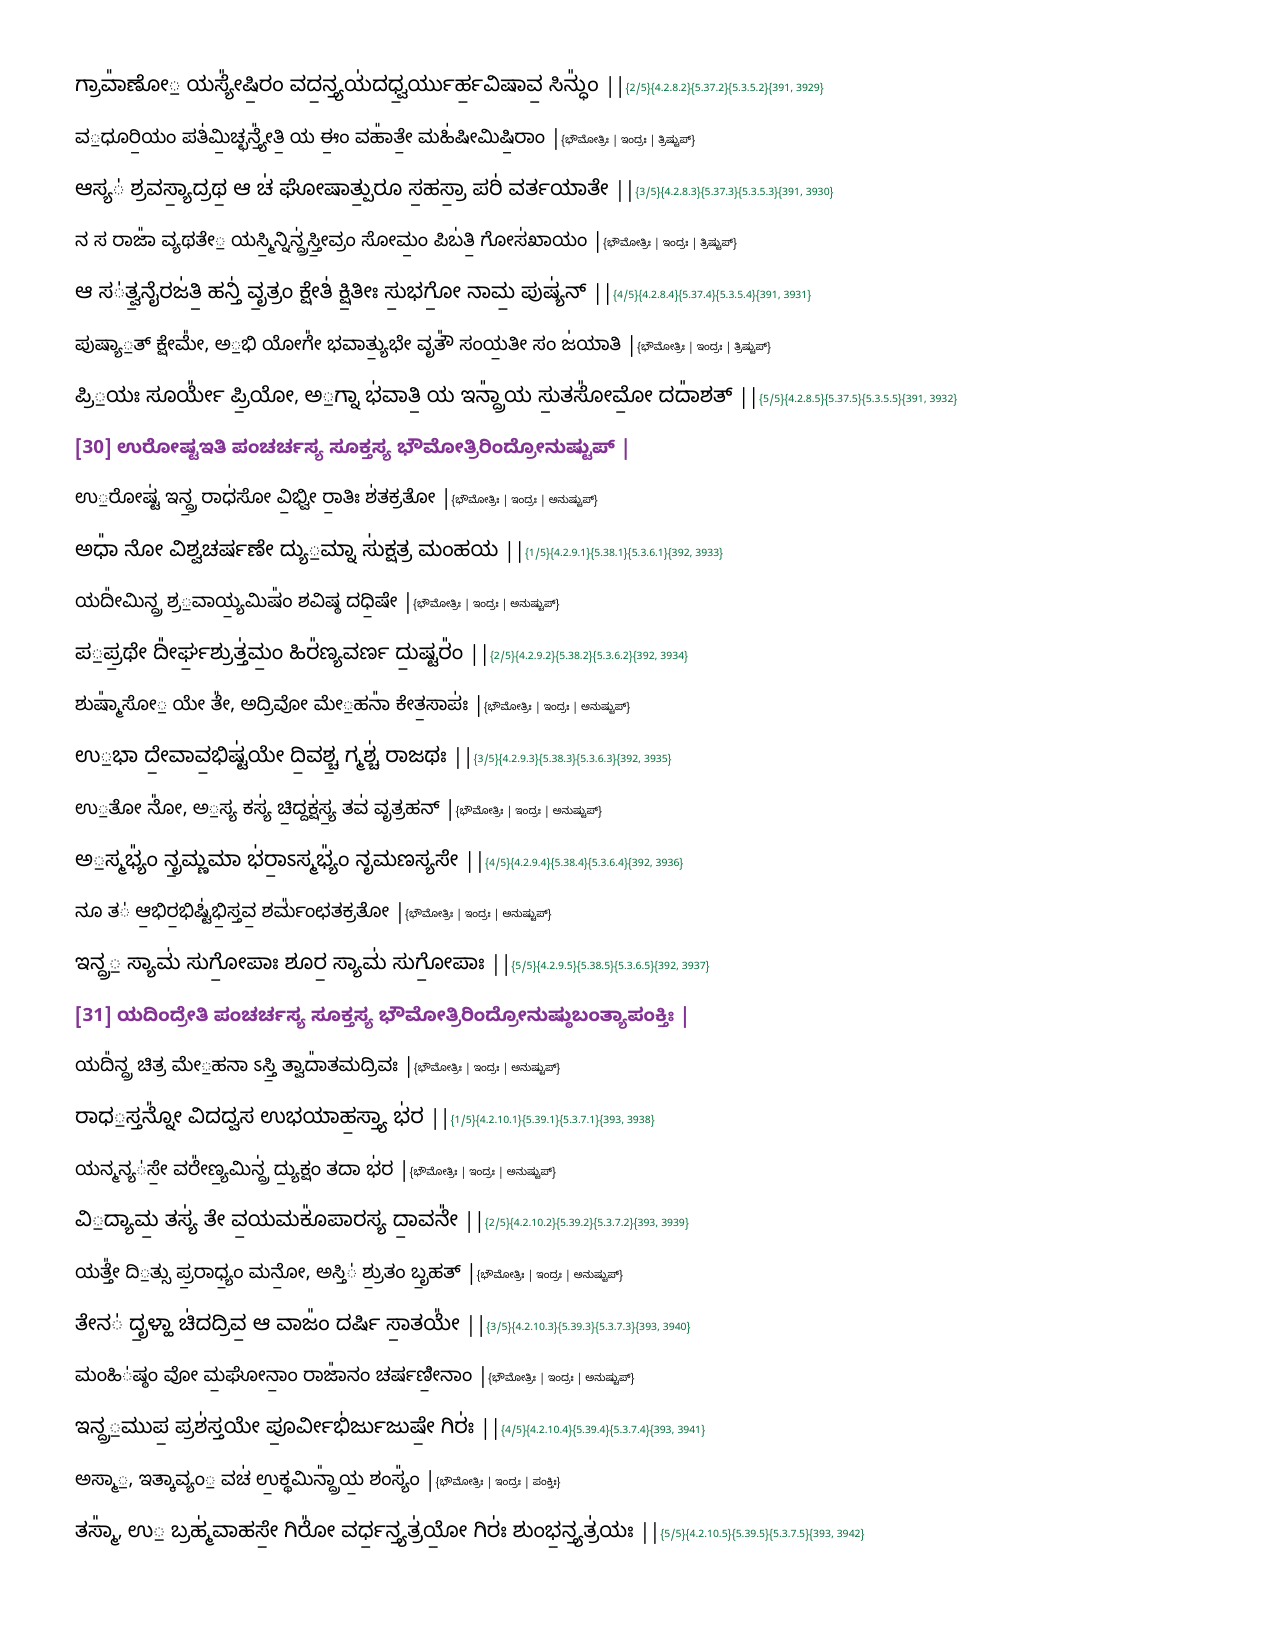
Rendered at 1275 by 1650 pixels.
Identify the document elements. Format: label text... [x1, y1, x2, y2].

text ಉ॒ರೋಷ್ಟ॑ ಇ‌ನ್ದ್ರ॒ ರಾಧ॑ಸೋ ವಿ॒ಭ್ವೀ ರಾ॒ತಿಃ ಶ॑ತಕ್ರತೋ |{ಭೌಮೋತ್ರಿಃ | ಇಂದ್ರಃ | ಅನುಷ್ಟುಪ್} [75, 489, 1200, 514]
text ಅಧಾ᳚ ನೋ ವಿಶ್ವಚರ್ಷಣೇ ದ್ಯು॒ಮ್ನಾ ಸು॑ಕ್ಷತ್ರ ಮಂಹಯ ||{1/5}{4.2.9.1}{5.38.1}{5.3.6.1}{392, 3933} [75, 539, 1200, 567]
text ವಿ॒ದ್ಯಾಮ॒ ತಸ್ಯ॑ ತೇ ವ॒ಯಮಕೂ᳚ಪಾರಸ್ಯ ದಾ॒ವನೇ᳚ ||{2/5}{4.2.10.2}{5.39.2}{5.3.7.2}{393, 3939} [75, 1210, 1200, 1238]
text [30] ಉರೋಷ್ಟಇತಿ ಪಂಚರ್ಚಸ್ಯ ಸೂಕ್ತಸ್ಯ ಭೌಮೋತ್ರಿರಿಂದ್ರೋನುಷ್ಟುಪ್ | [75, 438, 1192, 464]
text ತಸ್ಮಾ᳚, ಉ॒ ಬ್ರಹ್ಮ॑ವಾಹಸೇ॒ ಗಿರೋ᳚ ವರ್ಧ॒‌ನ್ತ್ಯತ್ರ॑ಯೋ॒ ಗಿರಃ॑ ಶುಂಭ॒‌ನ್ತ್ಯತ್ರ॑ಯಃ ||{5/5}{4.2.10.5}{5.39.5}{5.3.7.5}{393, 3942} [75, 1520, 1200, 1548]
text ಪ॒ಪ್ರ॒ಥೇ ದೀ᳚ರ್ಘ॒ಶ್ರುತ್ತ॑ಮಂ॒ ಹಿರ᳚ಣ್ಯವರ್ಣ ದು॒ಷ್ಟರಂ᳚ ||{2/5}{4.2.9.2}{5.38.2}{5.3.6.2}{392, 3934} [75, 642, 1200, 671]
text ಯದೀ᳚ಮಿ‌ನ್ದ್ರ ಶ್ರ॒ವಾಯ್ಯ॒ಮಿಷಂ᳚ ಶವಿಷ್ಠ ದಧಿ॒ಷೇ |{ಭೌಮೋತ್ರಿಃ | ಇಂದ್ರಃ | ಅನುಷ್ಟುಪ್} [75, 592, 1200, 617]
text ರಾಧ॒ಸ್ತನ್ನೋ᳚ ವಿದದ್ವಸ ಉಭಯಾಹ॒ಸ್ತ್ಯಾ ಭ॑ರ ||{1/5}{4.2.10.1}{5.39.1}{5.3.7.1}{393, 3938} [75, 1107, 1200, 1135]
text ಯದಿ᳚‌ನ್ದ್ರ ಚಿತ್ರ ಮೇ॒ಹನಾ ಽಸ್ತಿ॒ ತ್ವಾದಾ᳚ತಮದ್ರಿವಃ |{ಭೌಮೋತ್ರಿಃ | ಇಂದ್ರಃ | ಅನುಷ್ಟುಪ್} [75, 1056, 1200, 1082]
text ಅಸ್ಮಾ॒, ಇತ್ಕಾವ್ಯಂ॒ ವಚ॑ ಉ॒ಕ್ಥಮಿ‌ನ್ದ್ರಾ᳚ಯ॒ ಶಂಸ್ಯಂ᳚ |{ಭೌಮೋತ್ರಿಃ | ಇಂದ್ರಃ | ಪಂಕ್ತಿಃ} [75, 1470, 1200, 1495]
text ವ॒ಧೂರಿ॒ಯಂ ಪತಿ॑ಮಿ॒ಚ್ಛ‌ನ್ತ್ಯೇ᳚ತಿ॒ ಯ ಈಂ॒ ವಹಾ᳚ತೇ॒ ಮಹಿ॑ಷೀಮಿಷಿ॒ರಾಂ |{ಭೌಮೋತ್ರಿಃ | ಇಂದ್ರಃ | ತ್ರಿಷ್ಟುಪ್} [75, 128, 1200, 153]
text ಶುಷ್ಮಾ᳚ಸೋ॒ ಯೇ ತೇ᳚, ಅದ್ರಿವೋ ಮೇ॒ಹನಾ᳚ ಕೇತ॒ಸಾಪಃ॑ |{ಭೌಮೋತ್ರಿಃ | ಇಂದ್ರಃ | ಅನುಷ್ಟುಪ್} [75, 696, 1200, 721]
text [31] ಯದಿಂದ್ರೇತಿ ಪಂಚರ್ಚಸ್ಯ ಸೂಕ್ತಸ್ಯ ಭೌಮೋತ್ರಿರಿಂದ್ರೋನುಷ್ಠುಬಂತ್ಯಾಪಂಕ್ತಿಃ | [75, 1006, 1192, 1031]
text ಇ‌ನ್ದ್ರ॒ ಸ್ಯಾಮ॑ ಸುಗೋ॒ಪಾಃ ಶೂರ॒ ಸ್ಯಾಮ॑ ಸುಗೋ॒ಪಾಃ ||{5/5}{4.2.9.5}{5.38.5}{5.3.6.5}{392, 3937} [75, 953, 1200, 981]
text ಪುಷ್ಯಾ॒ತ್‌ ಕ್ಷೇಮೇ᳚, ಅ॒ಭಿ ಯೋಗೇ᳚ ಭವಾತ್ಯು॒ಭೇ ವೃತೌ᳚ ಸಂಯ॒ತೀ ಸಂ ಜ॑ಯಾತಿ |{ಭೌಮೋತ್ರಿಃ | ಇಂದ್ರಃ | ತ್ರಿಷ್ಟುಪ್} [75, 335, 1200, 360]
text ನೂ ತ॑ ಆ॒ಭಿರ॒ಭಿಷ್ಟಿ॑ಭಿ॒ಸ್ತವ॒ ಶರ್ಮಂ᳚ಛತಕ್ರತೋ |{ಭೌಮೋತ್ರಿಃ | ಇಂದ್ರಃ | ಅನುಷ್ಟುಪ್} [75, 902, 1200, 928]
text ತೇನ॑ ದೃ॒ಳ್ಹಾ ಚಿ॑ದದ್ರಿವ॒ ಆ ವಾಜಂ᳚ ದರ್ಷಿ ಸಾ॒ತಯೇ᳚ ||{3/5}{4.2.10.3}{5.39.3}{5.3.7.3}{393, 3940} [75, 1313, 1200, 1342]
text ಉ॒ಭಾ ದೇ॒ವಾವ॒ಭಿಷ್ಟ॑ಯೇ ದಿ॒ವಶ್ಚ॒ ಗ್ಮಶ್ಚ॑ ರಾಜಥಃ ||{3/5}{4.2.9.3}{5.38.3}{5.3.6.3}{392, 3935} [75, 746, 1200, 774]
text ಗ್ರಾವಾ᳚ಣೋ॒ ಯಸ್ಯೇ᳚ಷಿ॒ರಂ ವದ॒‌ನ್ತ್ಯಯ॑ದಧ್ವ॒ರ್ಯುರ್ಹ॒ವಿಷಾವ॒ ಸಿ‌ನ್ಧುಂ᳚ ||{2/5}{4.2.8.2}{5.37.2}{5.3.5.2}{391, 3929} [75, 75, 1200, 103]
text ಉ॒ತೋ ನೋ᳚, ಅ॒ಸ್ಯ ಕಸ್ಯ॑ ಚಿ॒ದ್ದಕ್ಷ॑ಸ್ಯ॒ ತವ॑ ವೃತ್ರಹನ್ |{ಭೌಮೋತ್ರಿಃ | ಇಂದ್ರಃ | ಅನುಷ್ಟುಪ್} [75, 799, 1200, 824]
text ಮಂಹಿ॑ಷ್ಠಂ ವೋ ಮ॒ಘೋನಾಂ॒ ರಾಜಾ᳚ನಂ ಚರ್ಷಣೀ॒ನಾಂ |{ಭೌಮೋತ್ರಿಃ | ಇಂದ್ರಃ | ಅನುಷ್ಟುಪ್} [75, 1367, 1200, 1392]
text ಅ॒ಸ್ಮಭ್ಯಂ᳚ ನೃ॒ಮ್ಣಮಾ ಭ॑ರಾ॒ಽಸ್ಮಭ್ಯಂ᳚ ನೃಮಣಸ್ಯಸೇ ||{4/5}{4.2.9.4}{5.38.4}{5.3.6.4}{392, 3936} [75, 849, 1200, 877]
text ಯತ್ತೇ᳚ ದಿ॒ತ್ಸು ಪ್ರ॒ರಾಧ್ಯಂ॒ ಮನೋ॒, ಅಸ್ತಿ॑ ಶ್ರು॒ತಂ ಬೃ॒ಹತ್ |{ಭೌಮೋತ್ರಿಃ | ಇಂದ್ರಃ | ಅನುಷ್ಟುಪ್} [75, 1263, 1200, 1288]
text ಯನ್ಮನ್ಯ॑ಸೇ॒ ವರೇ᳚ಣ್ಯ॒ಮಿ‌ನ್ದ್ರ॑ ದ್ಯು॒ಕ್ಷಂ ತದಾ ಭ॑ರ |{ಭೌಮೋತ್ರಿಃ | ಇಂದ್ರಃ | ಅನುಷ್ಟುಪ್} [75, 1160, 1200, 1185]
text ಆಸ್ಯ॑ ಶ್ರವಸ್ಯಾ॒ದ್ರಥ॒ ಆ ಚ॑ ಘೋಷಾತ್ಪು॒ರೂ ಸ॒ಹಸ್ರಾ॒ ಪರಿ॑ ವರ್ತಯಾತೇ ||{3/5}{4.2.8.3}{5.37.3}{5.3.5.3}{391, 3930} [75, 178, 1200, 207]
text ಪ್ರಿ॒ಯಃ ಸೂರ್ಯೇ᳚ ಪ್ರಿ॒ಯೋ, ಅ॒ಗ್ನಾ ಭ॑ವಾತಿ॒ ಯ ಇ‌ನ್ದ್ರಾ᳚ಯ ಸು॒ತಸೋ᳚ಮೋ॒ ದದಾ᳚ಶತ್ ||{5/5}{4.2.8.5}{5.37.5}{5.3.5.5}{391, 3932} [75, 385, 1200, 413]
text ಆ ಸ॑ತ್ವ॒ನೈರಜ॑ತಿ॒ ಹ‌ನ್ತಿ॑ ವೃ॒ತ್ರಂ ಕ್ಷೇತಿ॑ ಕ್ಷಿ॒ತೀಃ ಸು॒ಭಗೋ॒ ನಾಮ॒ ಪುಷ್ಯ॑ನ್ ||{4/5}{4.2.8.4}{5.37.4}{5.3.5.4}{391, 3931} [75, 282, 1200, 310]
text ನ ಸ ರಾಜಾ᳚ ವ್ಯಥತೇ॒ ಯಸ್ಮಿ॒ನ್ನಿ‌ನ್ದ್ರ॑ಸ್ತೀ॒ವ್ರಂ ಸೋಮಂ॒ ಪಿಬ॑ತಿ॒ ಗೋಸ॑ಖಾಯಂ |{ಭೌಮೋತ್ರಿಃ | ಇಂದ್ರಃ | ತ್ರಿಷ್ಟುಪ್} [75, 232, 1200, 257]
text ಇ‌ನ್ದ್ರ॒ಮುಪ॒ ಪ್ರಶ॑ಸ್ತಯೇ ಪೂ॒ರ್ವೀಭಿ॑ರ್ಜುಜುಷೇ॒ ಗಿರಃ॑ ||{4/5}{4.2.10.4}{5.39.4}{5.3.7.4}{393, 3941} [75, 1417, 1200, 1445]
